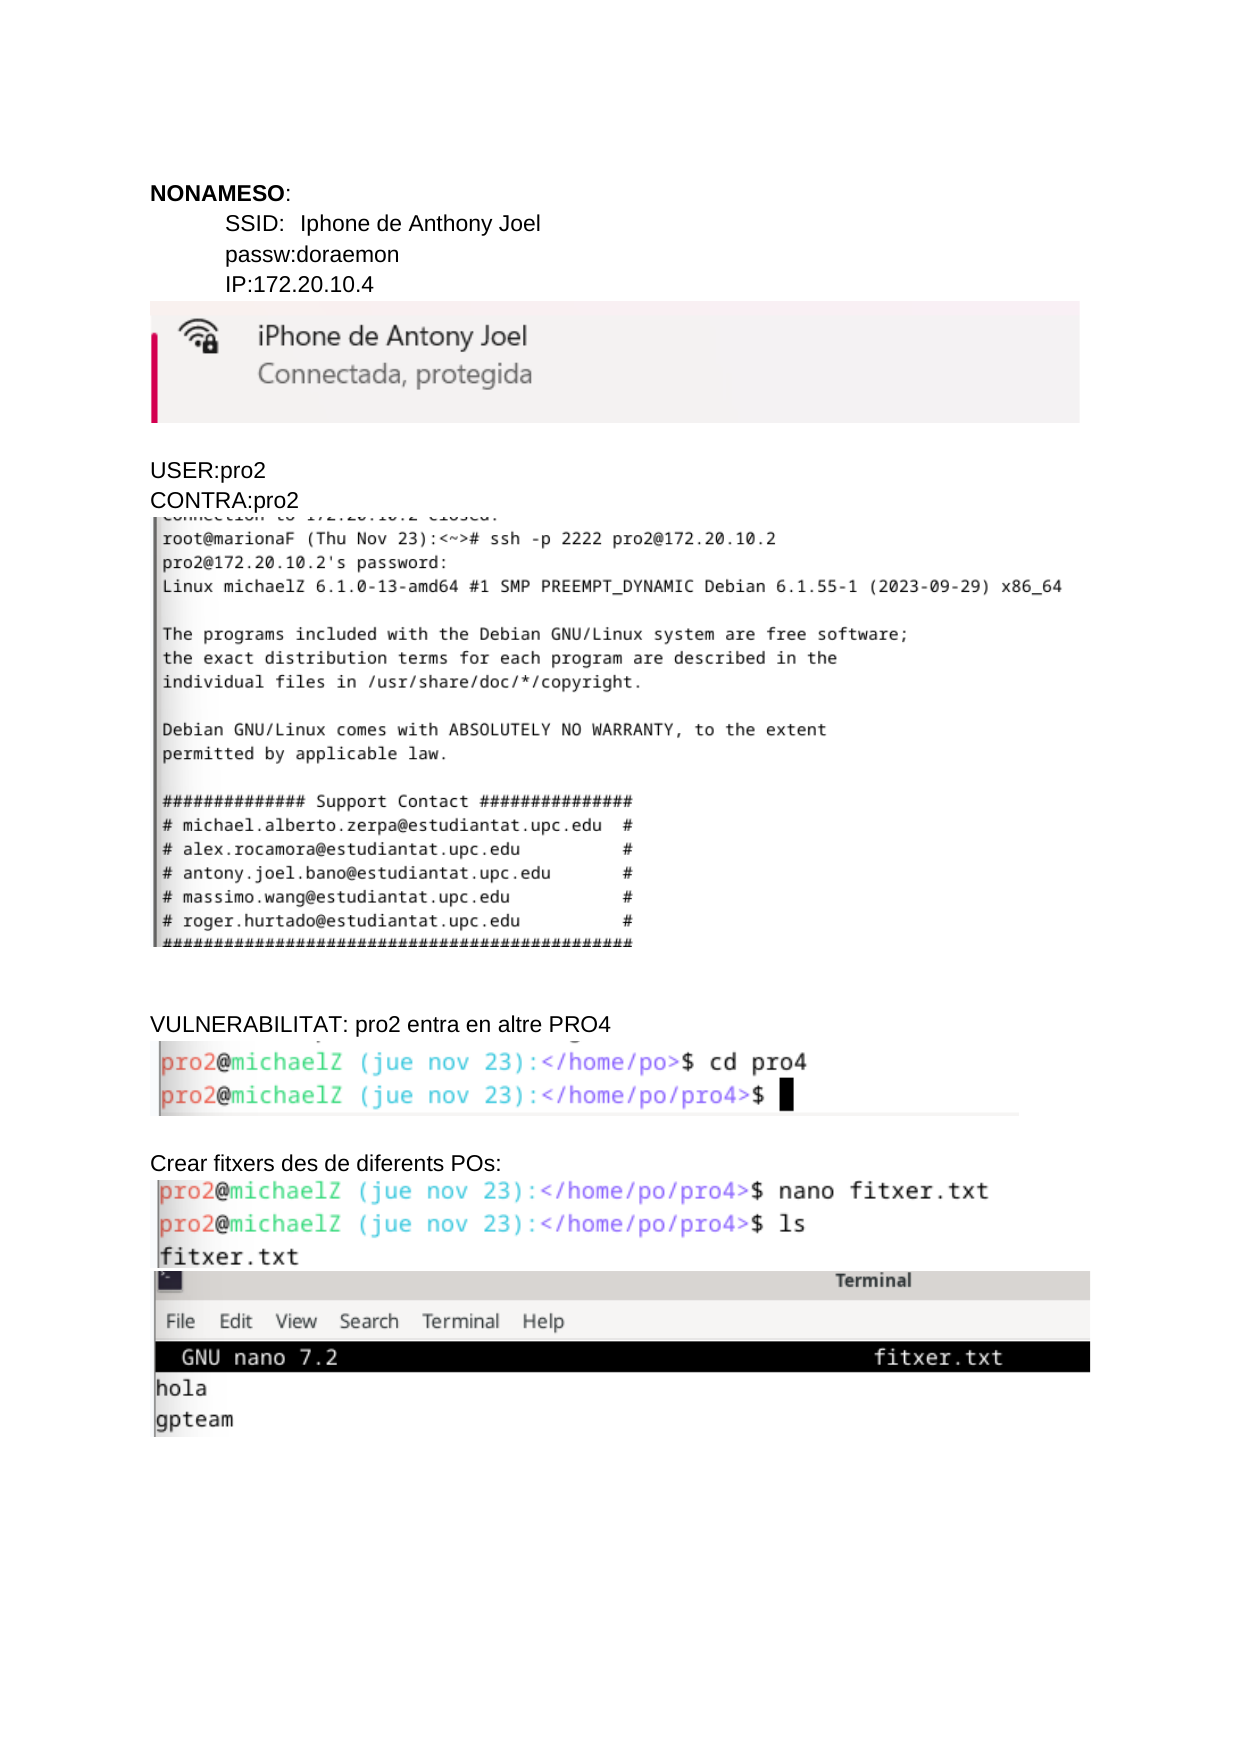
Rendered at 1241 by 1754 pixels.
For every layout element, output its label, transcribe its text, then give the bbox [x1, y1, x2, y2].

text IP:172.20.10.4 [150, 271, 1090, 297]
text VULNERABILITAT: pro2 entra en altre PRO4 [150, 1011, 1090, 1037]
text SSID: Iphone de Anthony Joel [150, 210, 1090, 237]
text NONAMESO: [150, 180, 1090, 207]
picture [150, 1041, 1019, 1116]
picture [150, 1180, 1025, 1268]
text USER:pro2 [150, 457, 1090, 483]
picture [150, 517, 1091, 947]
text passw:doraemon [150, 241, 1090, 267]
text Crear fitxers des de diferents POs: [150, 1150, 1090, 1176]
text CONTRA:pro2 [150, 487, 1090, 513]
picture [150, 1271, 1091, 1437]
picture [150, 301, 1080, 423]
